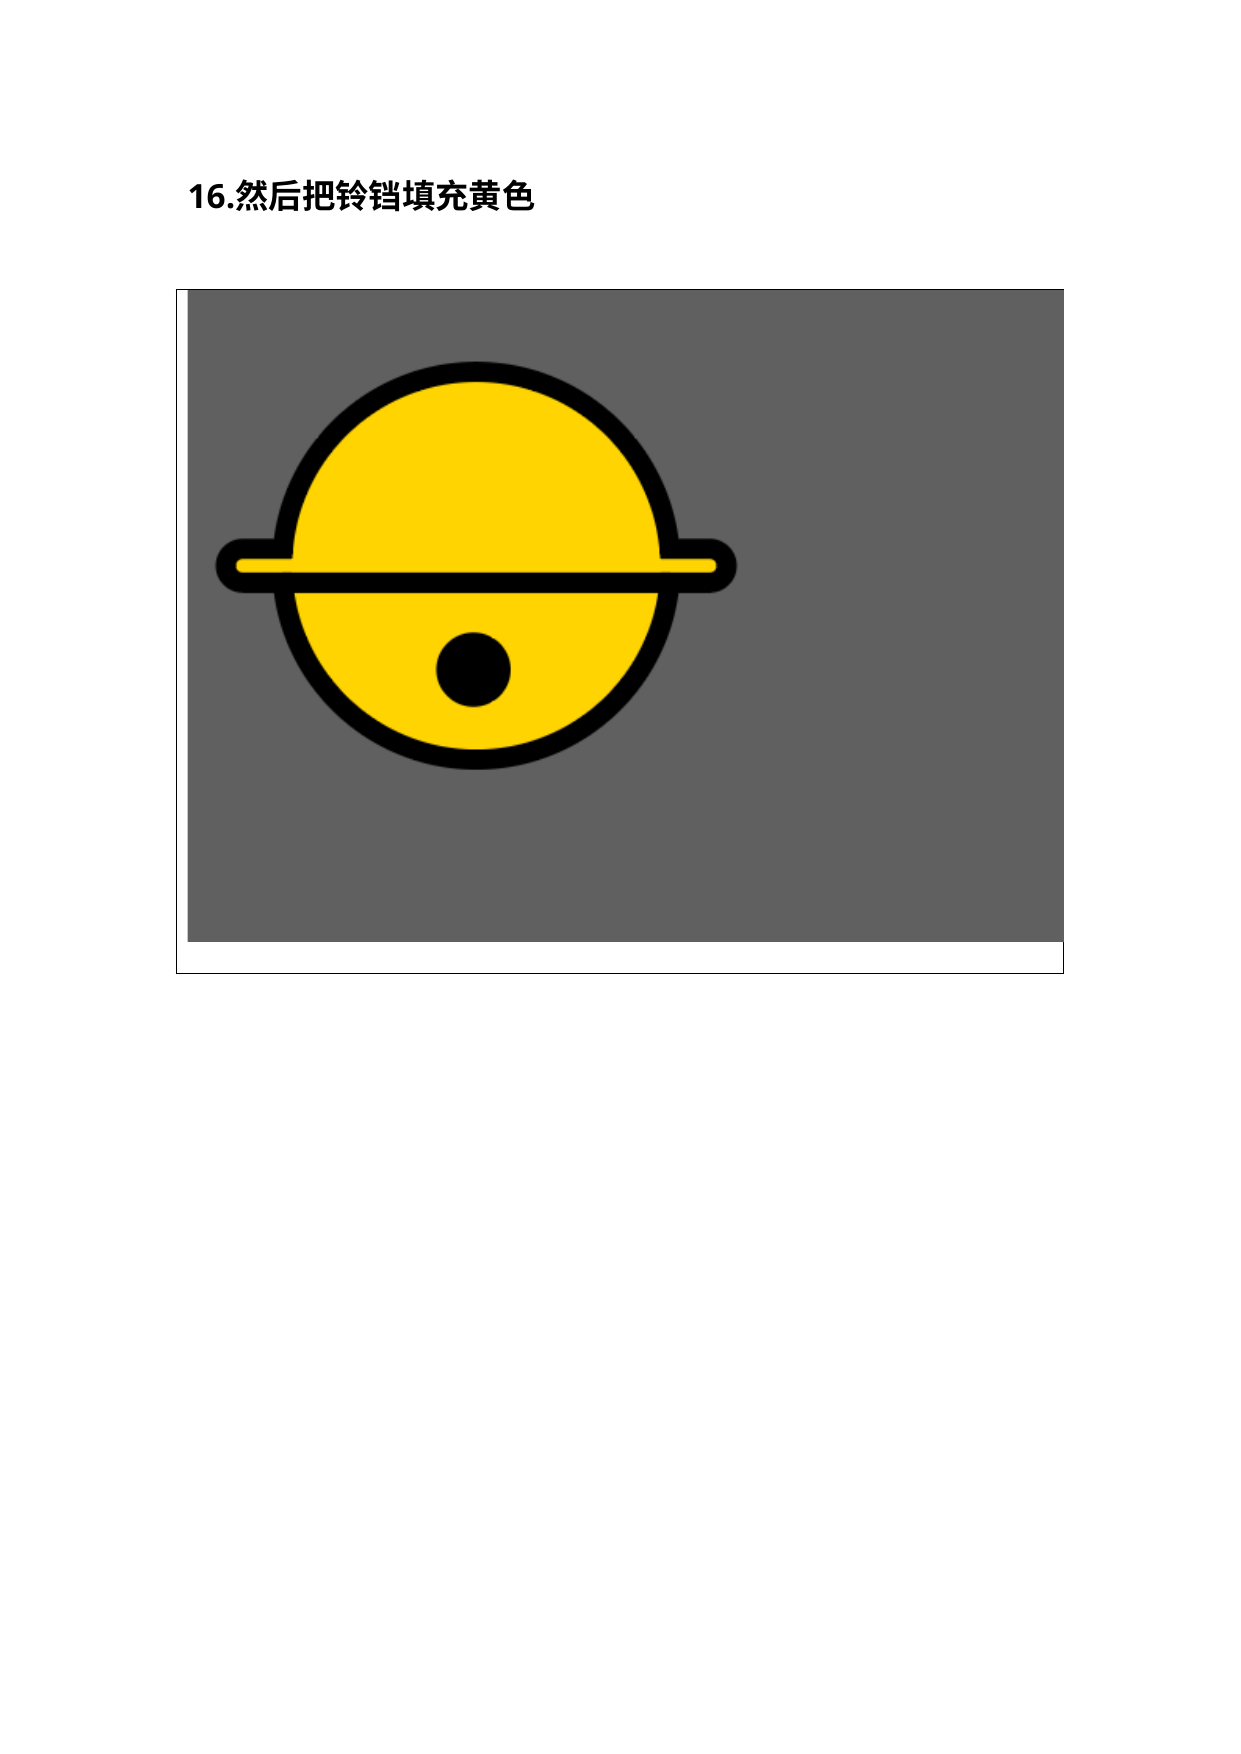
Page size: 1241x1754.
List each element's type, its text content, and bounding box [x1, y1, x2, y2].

table_header [177, 290, 1063, 973]
subtitle 16.然后把铃铛填充黄色 [187, 162, 1053, 227]
picture [187, 290, 1064, 942]
